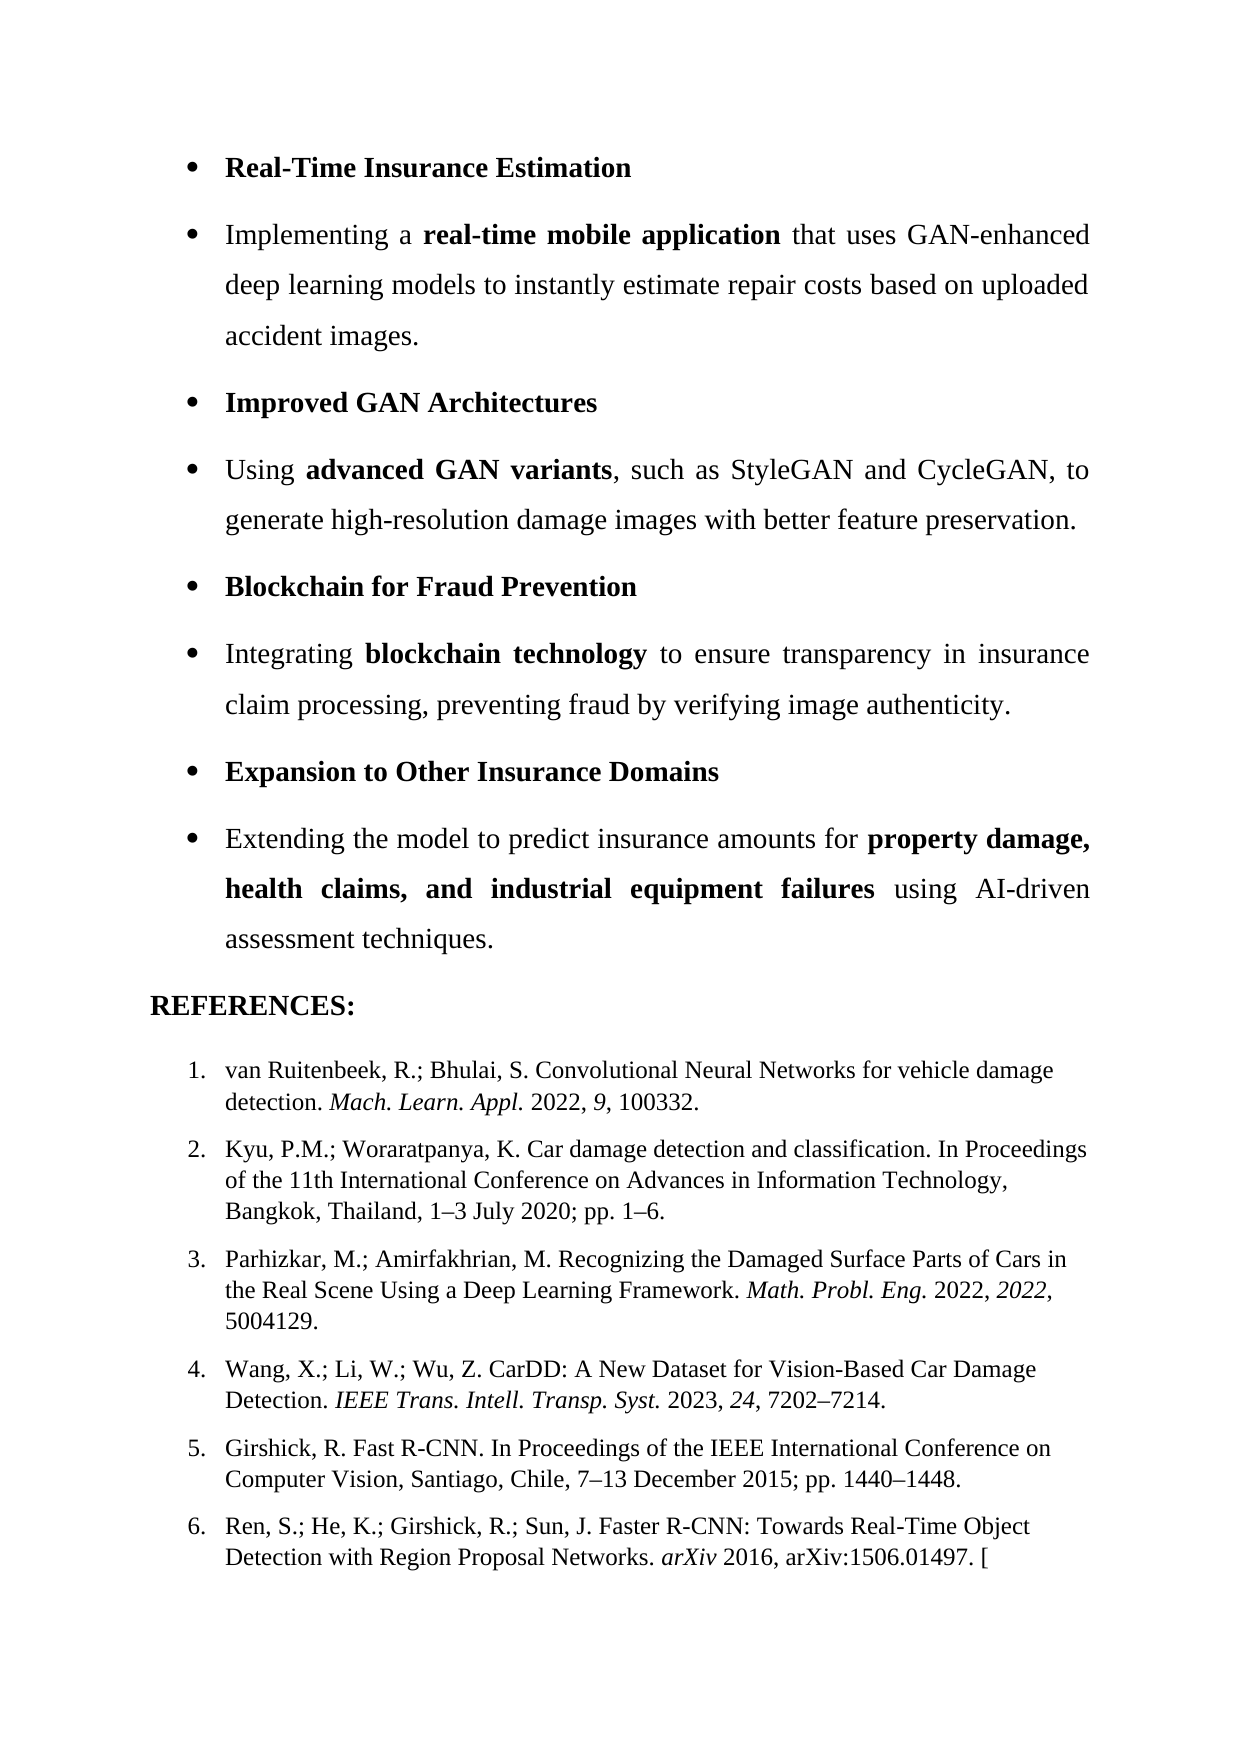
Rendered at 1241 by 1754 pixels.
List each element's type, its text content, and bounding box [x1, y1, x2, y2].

list Real-Time Insurance Estimation [187, 150, 1090, 184]
list Kyu, P.M.; Woraratpanya, K. Car damage detection and classification. In Proceedings of the 11th International Conference on Advances in Information Technology, Bangkok, Thailand, 1–3 July 2020; pp. 1–6. [187, 1134, 1090, 1225]
list Parhizkar, M.; Amirfakhrian, M. Recognizing the Damaged Surface Parts of Cars in the Real Scene Using a Deep Learning Framework. Math. Probl. Eng. 2022, 2022, 5004129. [187, 1244, 1090, 1335]
list van Ruitenbeek, R.; Bhulai, S. Convolutional Neural Networks for vehicle damage detection. Mach. Learn. Appl. 2022, 9, 100332. [187, 1056, 1090, 1115]
list Wang, X.; Li, W.; Wu, Z. CarDD: A New Dataset for Vision-Based Car Damage Detection. IEEE Trans. Intell. Transp. Syst. 2023, 24, 7202–7214. [187, 1354, 1090, 1414]
list Implementing a real-time mobile application that uses GAN-enhanced deep learning models to instantly estimate repair costs based on uploaded accident images. [187, 217, 1090, 351]
text REFERENCES: [150, 988, 1090, 1022]
list Using advanced GAN variants, such as StyleGAN and CycleGAN, to generate high-resolution damage images with better feature preservation. [187, 452, 1090, 536]
list Blockchain for Fraud Prevention [187, 569, 1090, 603]
list Extending the model to predict insurance amounts for property damage, health claims, and industrial equipment failures using AI-driven assessment techniques. [187, 821, 1090, 955]
list Integrating blockchain technology to ensure transparency in insurance claim processing, preventing fraud by verifying image authenticity. [187, 636, 1090, 720]
list Ren, S.; He, K.; Girshick, R.; Sun, J. Faster R-CNN: Towards Real-Time Object Detection with Region Proposal Networks. arXiv 2016, arXiv:1506.01497. [ [187, 1511, 1090, 1571]
list Improved GAN Architectures [187, 385, 1090, 418]
list Girshick, R. Fast R-CNN. In Proceedings of the IEEE International Conference on Computer Vision, Santiago, Chile, 7–13 December 2015; pp. 1440–1448. [187, 1433, 1090, 1492]
list Expansion to Other Insurance Domains [187, 754, 1090, 787]
